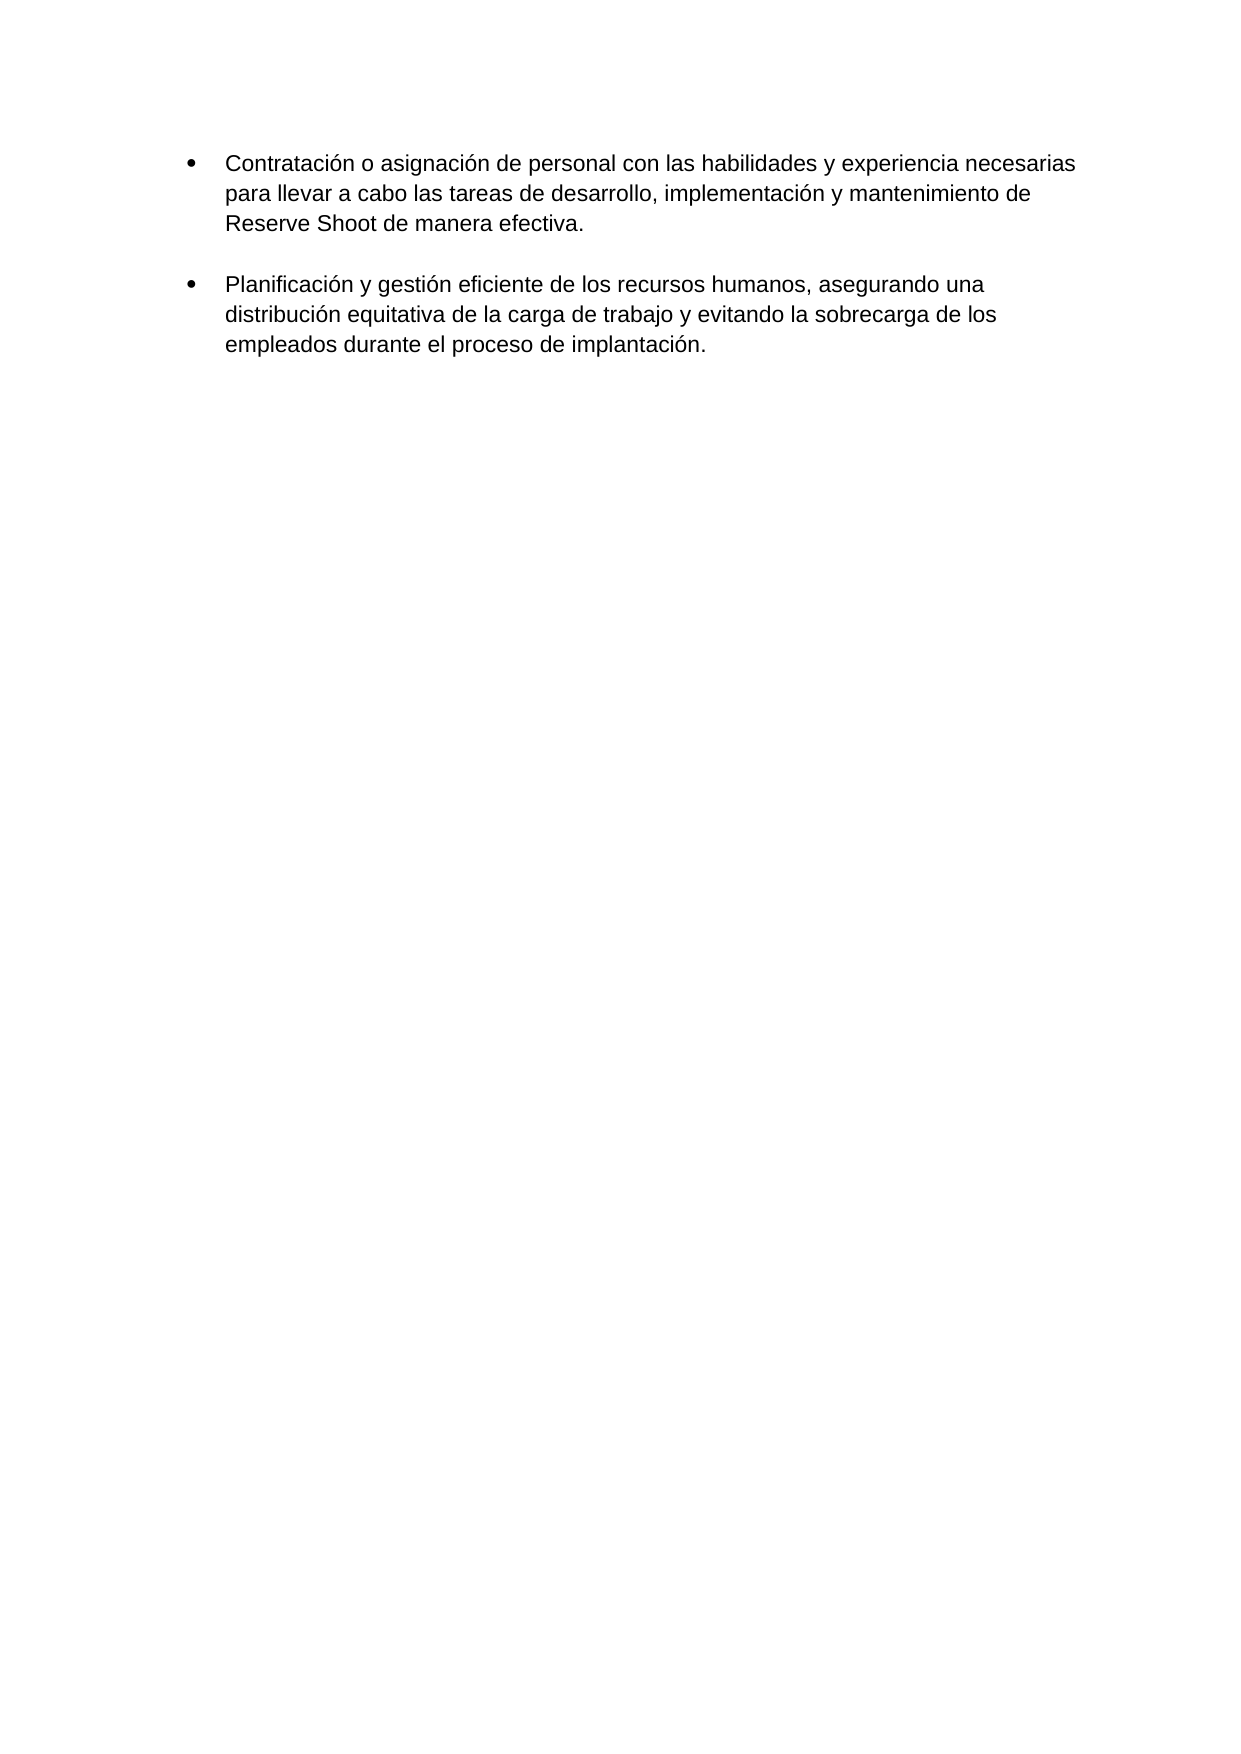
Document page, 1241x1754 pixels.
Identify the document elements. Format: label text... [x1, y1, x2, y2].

list Planificación y gestión eficiente de los recursos humanos, asegurando una distribución equitativa de la carga de trabajo y evitando la sobrecarga de los empleados durante el proceso de implantación. [187, 271, 1090, 358]
list Contratación o asignación de personal con las habilidades y experiencia necesarias para llevar a cabo las tareas de desarrollo, implementación y mantenimiento de Reserve Shoot de manera efectiva. [187, 150, 1090, 237]
